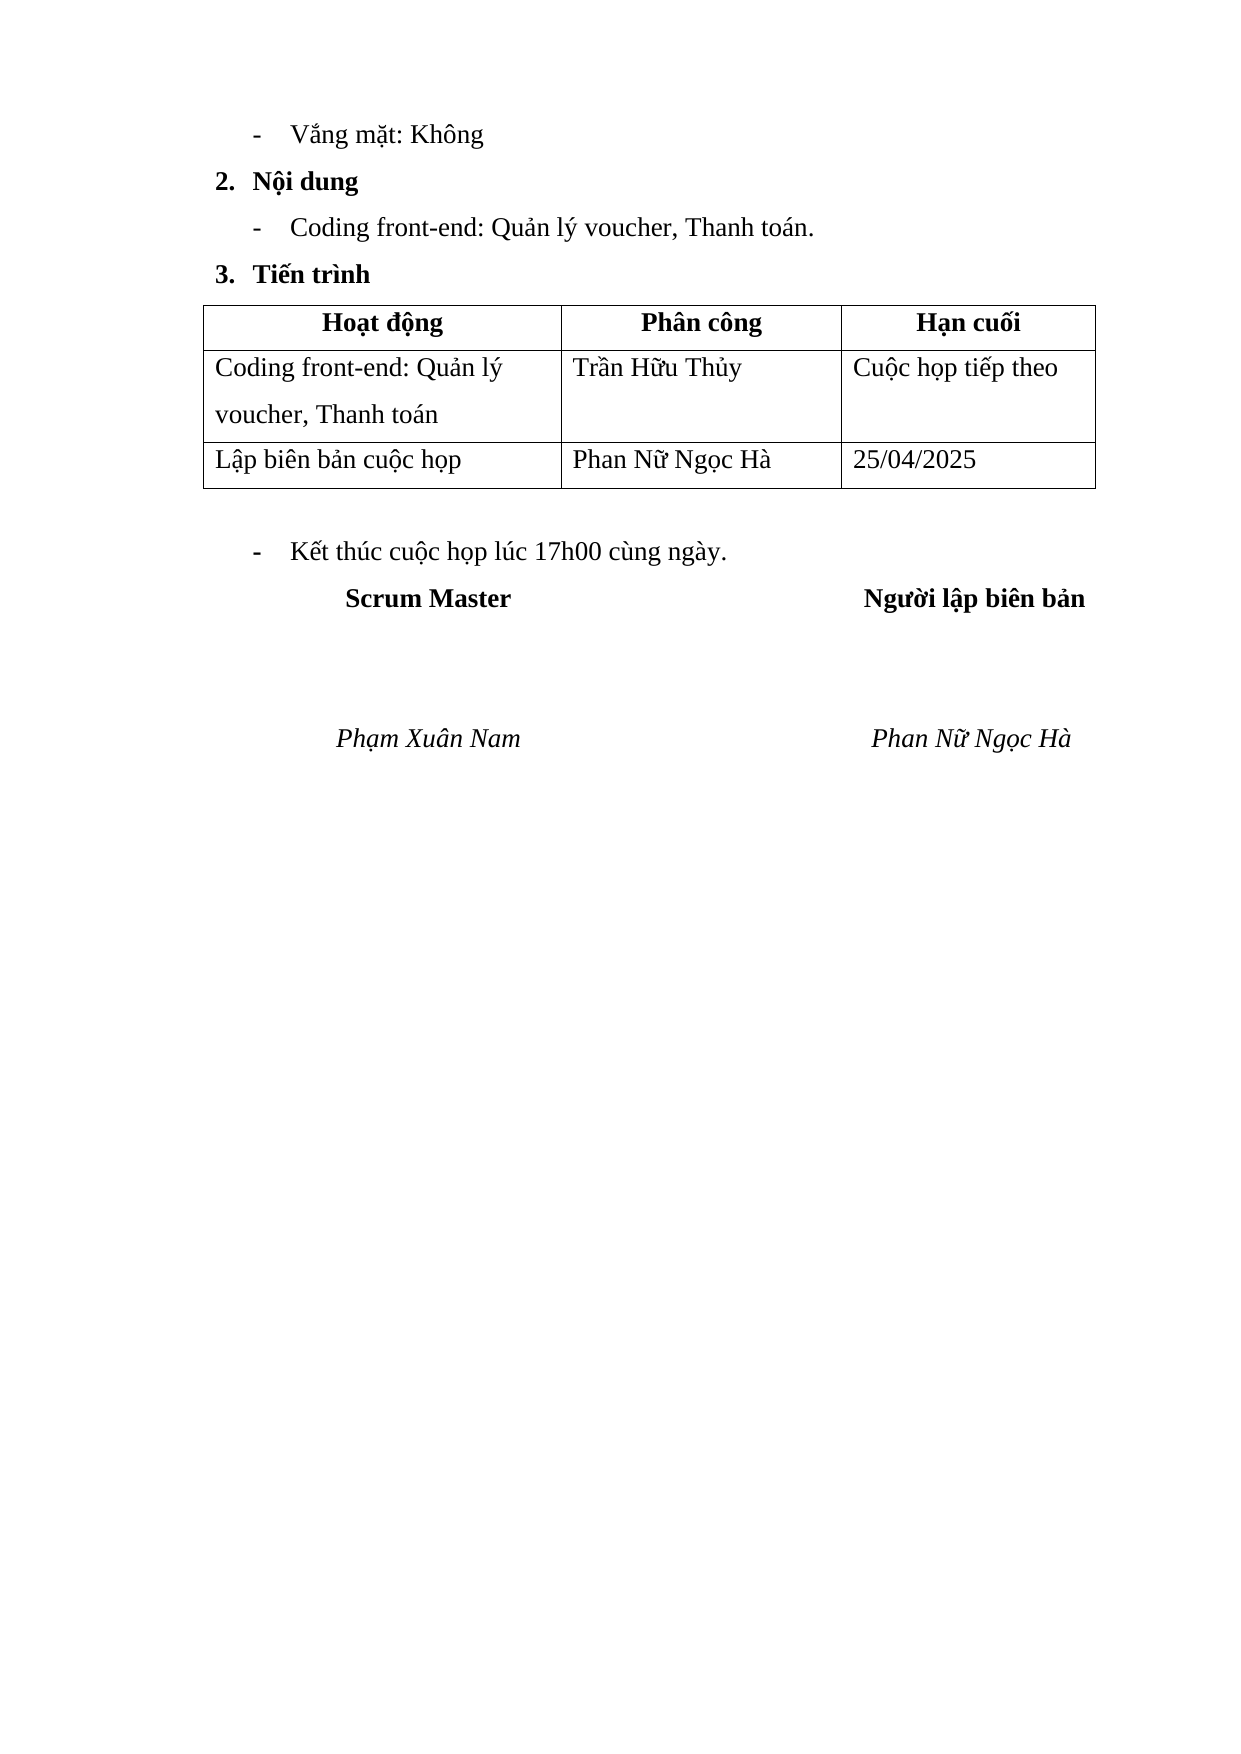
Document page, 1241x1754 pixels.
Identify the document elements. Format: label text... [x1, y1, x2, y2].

table_cell Lập biên bản cuộc họp [204, 443, 561, 487]
table_cell Phan Nữ Ngọc Hà [562, 443, 841, 487]
list Coding front-end: Quản lý voucher, Thanh toán. [252, 211, 1122, 243]
list Nội dung [215, 165, 1122, 196]
table_cell 25/04/2025 [842, 443, 1095, 487]
list Tiến trình [215, 258, 1122, 289]
list Scrum Master Người lập biên bản [290, 582, 1122, 613]
table_cell Coding front-end: Quản lý voucher, Thanh toán [204, 351, 561, 442]
list Phạm Xuân Nam Phan Nữ Ngọc Hà [290, 722, 1122, 753]
table_header Hoạt động [204, 306, 561, 350]
list Vắng mặt: Không [252, 118, 1122, 149]
table_header Hạn cuối [842, 306, 1095, 350]
list Kết thúc cuộc họp lúc 17h00 cùng ngày. [252, 535, 1122, 566]
table_header Phân công [562, 306, 841, 350]
table_cell Trần Hữu Thủy [562, 351, 841, 442]
table_cell Cuộc họp tiếp theo [842, 351, 1095, 442]
